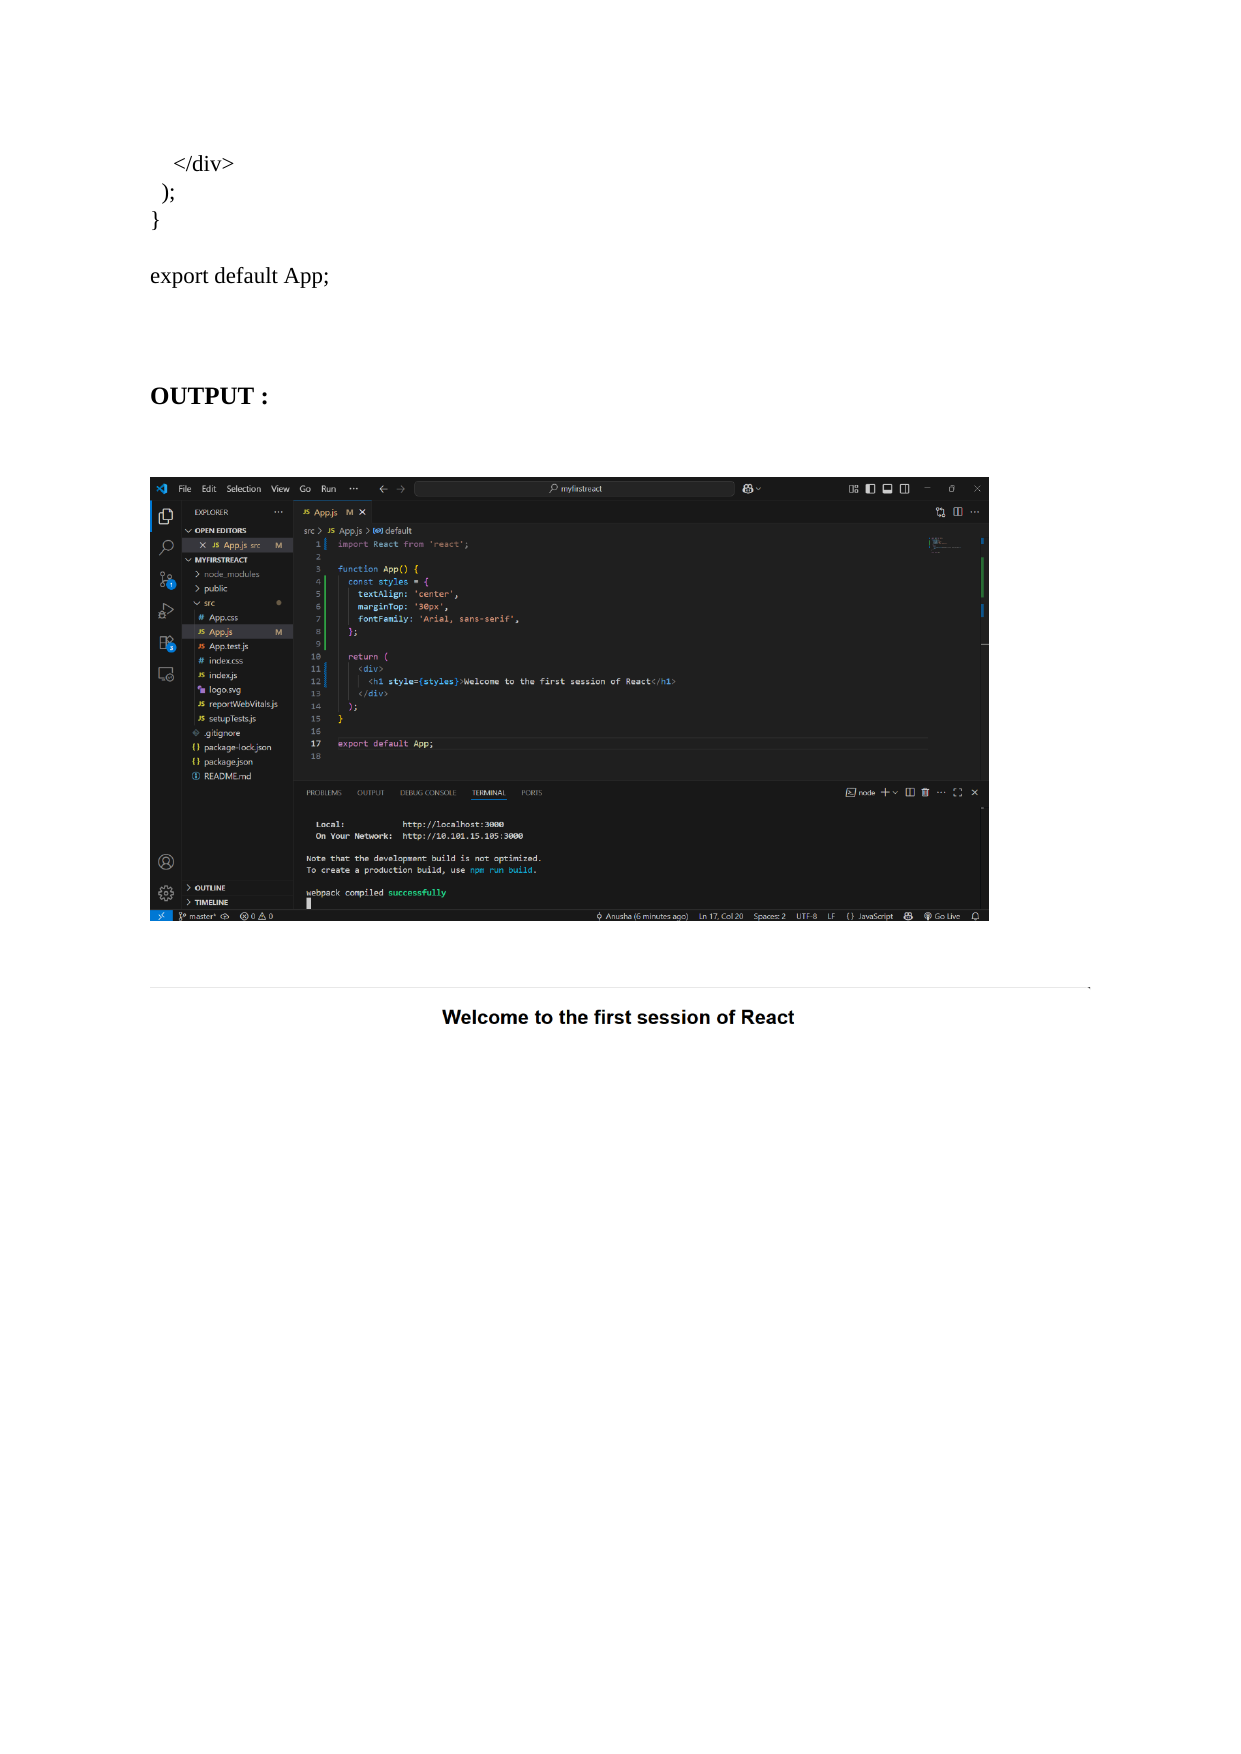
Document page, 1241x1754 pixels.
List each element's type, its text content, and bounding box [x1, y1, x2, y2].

text OUTPUT : [150, 381, 1090, 409]
picture [150, 477, 989, 921]
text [150, 150, 1090, 288]
picture [150, 987, 1091, 1368]
